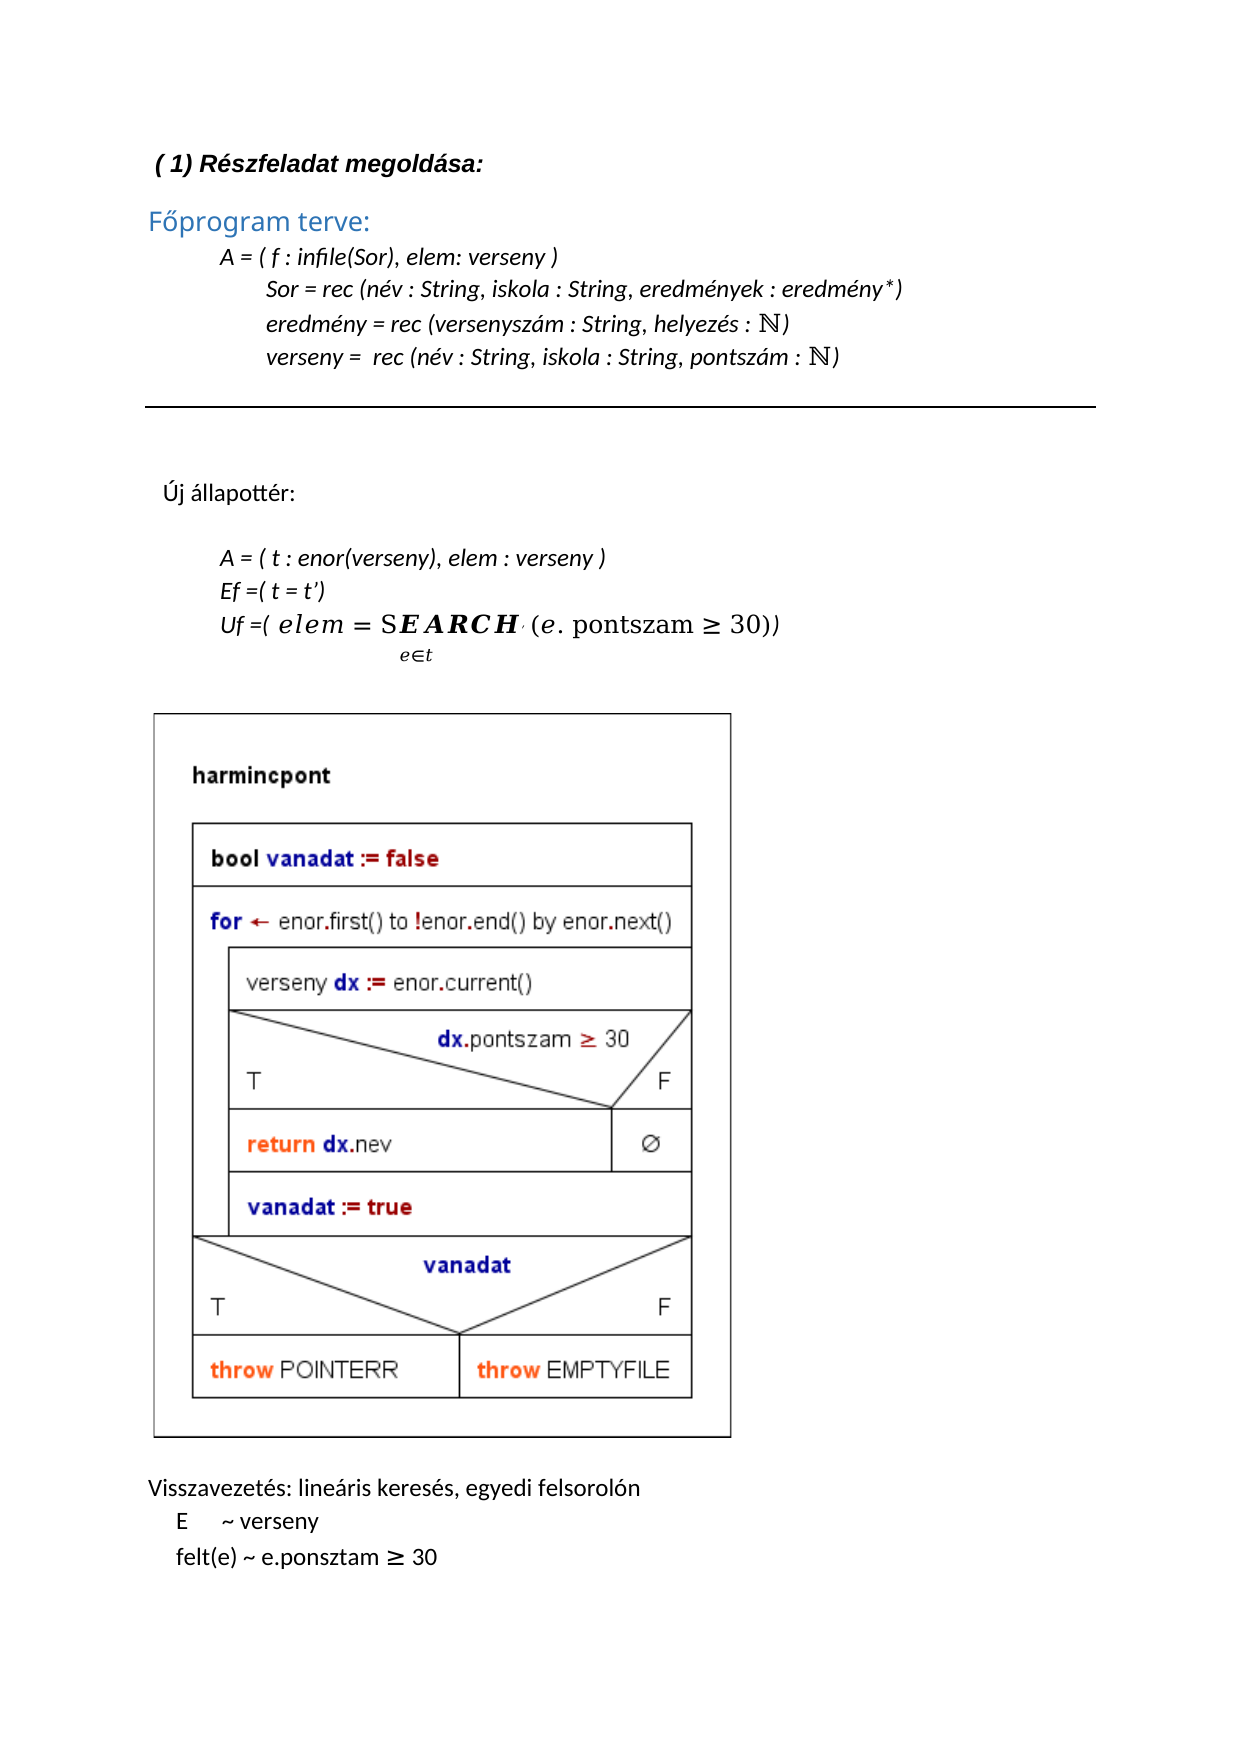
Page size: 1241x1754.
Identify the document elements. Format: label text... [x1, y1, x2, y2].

subtitle Főprogram terve: [148, 203, 1093, 240]
picture [153, 713, 732, 1438]
text Ef =( t = t’) [220, 575, 607, 605]
text A = ( f : infile(Sor), elem: verseny ) [220, 241, 1093, 272]
text felt(e) ~ e.ponsztam ≥ 30 [176, 1539, 502, 1573]
text Sor = rec (név : String, iskola : String, eredmények : eredmény*) [266, 273, 1078, 304]
text verseny = rec (név : String, iskola : String, pontszám : ℕ) [266, 341, 1093, 372]
subtitle ( 1) Részfeladat megoldása: [148, 148, 1093, 177]
text 𝑒∈𝑡 [148, 644, 1093, 665]
text E ~ verseny [176, 1505, 419, 1535]
text A = ( t : enor(verseny), elem : verseny ) [220, 543, 1093, 573]
text Új állapottér: [163, 477, 1093, 508]
text Visszavezetés: lineáris keresés, egyedi felsorolón [148, 1473, 1093, 1503]
text eredmény = rec (versenyszám : String, helyezés : ℕ) [266, 308, 1093, 339]
text Uf =( 𝑒𝑙𝑒𝑚 = S𝑬𝑨𝑹𝑪𝑯′ (𝑒. pontszam ≥ 30)) [220, 609, 1004, 640]
